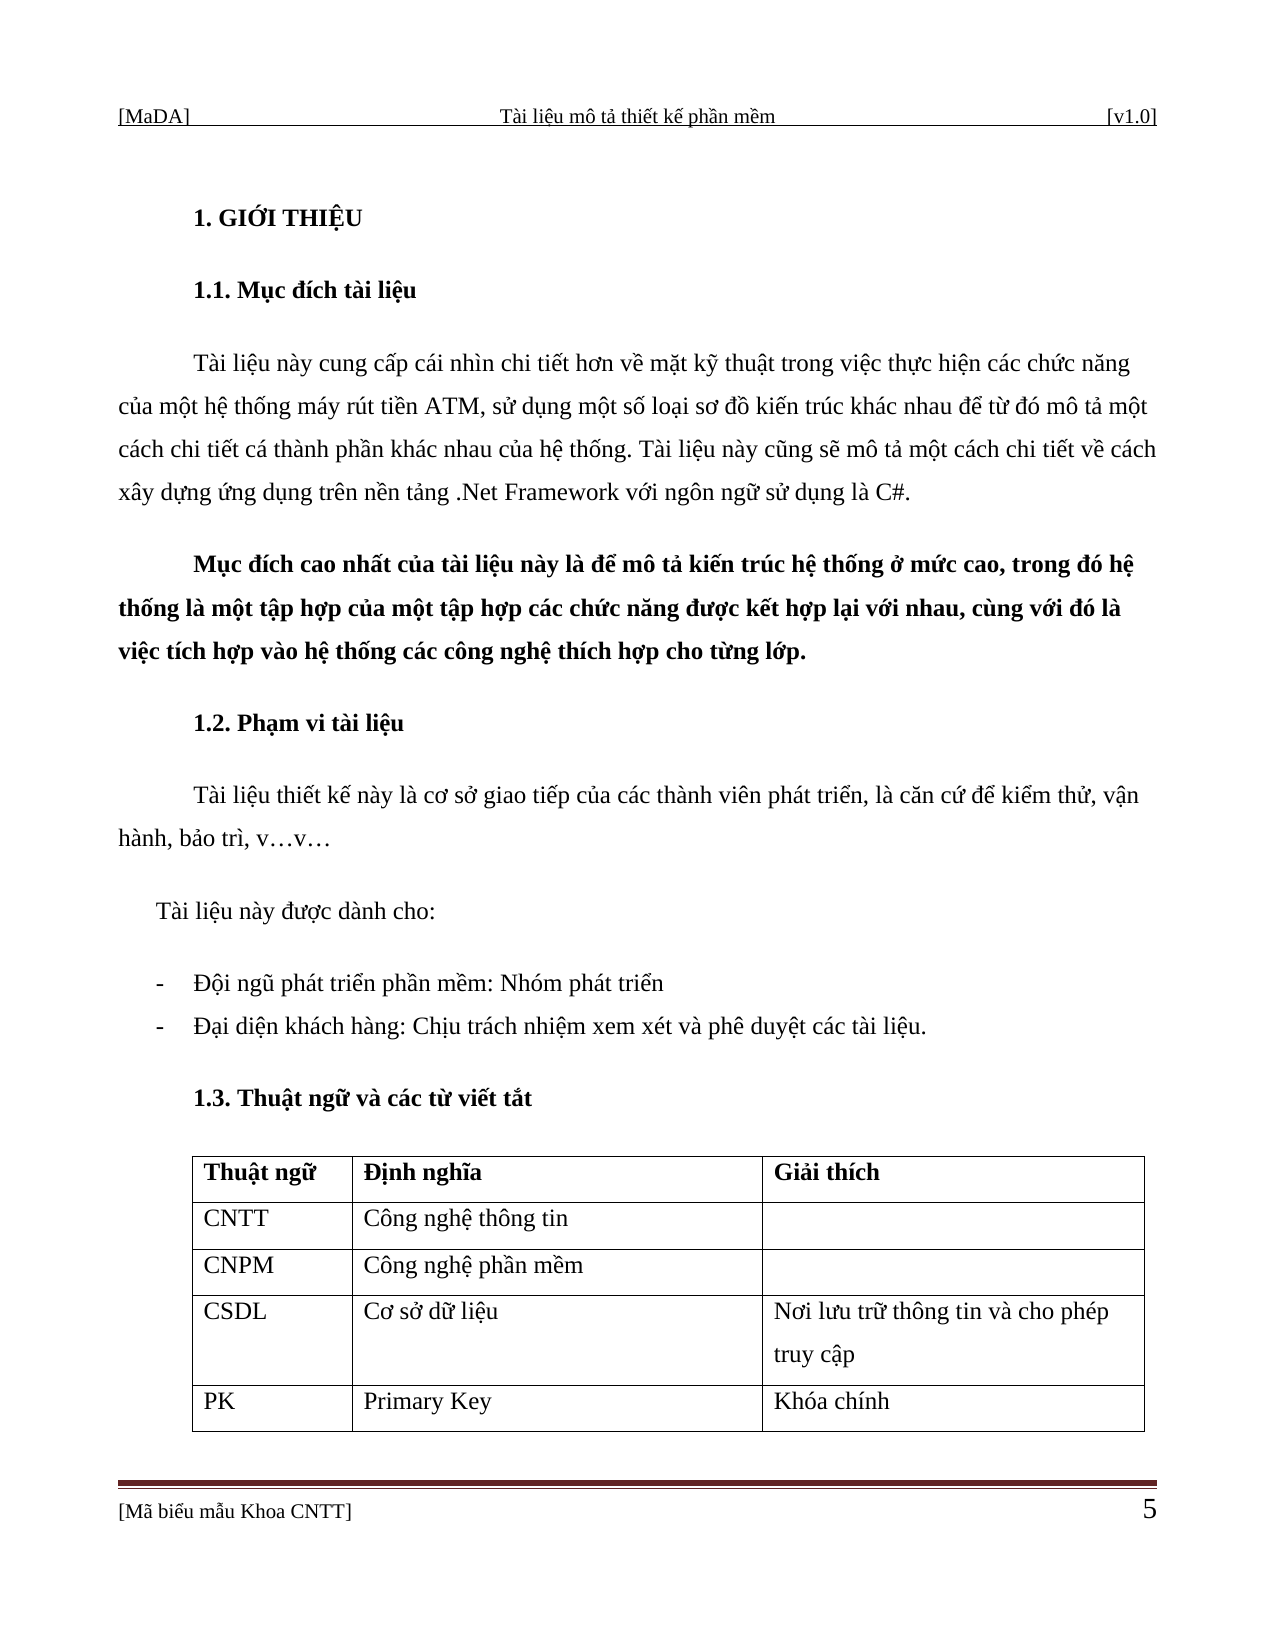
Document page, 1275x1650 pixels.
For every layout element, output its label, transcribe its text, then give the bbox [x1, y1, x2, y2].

subtitle 1.3. Thuật ngữ và các từ viết tắt [118, 1083, 1157, 1112]
table_cell CSDL [193, 1296, 352, 1385]
subtitle Mục đích cao nhất của tài liệu này là để mô tả kiến trúc hệ thống ở mức cao, trong đó hệ thống là một tập hợp của một tập hợp các chức năng được kết hợp lại với nhau, cùng với đó là việc tích hợp vào hệ thống các công nghệ thích hợp cho từng lớp. [118, 549, 1157, 664]
table_cell [763, 1203, 1144, 1249]
table_header Giải thích [763, 1157, 1144, 1202]
table_cell Cơ sở dữ liệu [353, 1296, 762, 1385]
list Đội ngũ phát triển phần mềm: Nhóm phát triển [156, 968, 1157, 997]
subtitle 1. GIỚI THIỆU [118, 203, 1157, 232]
table_cell Primary Key [353, 1386, 762, 1431]
text Tài liệu này cung cấp cái nhìn chi tiết hơn về mặt kỹ thuật trong việc thực hiện các chức năng của một hệ thống máy rút tiền ATM, sử dụng một số loại sơ đồ kiến trúc khác nhau để từ đó mô tả một cách chi tiết cá thành phần khác nhau của hệ thống. Tài liệu này cũng sẽ mô tả một cách chi tiết về cách xây dựng ứng dụng trên nền tảng .Net Framework với ngôn ngữ sử dụng là C#. [118, 348, 1157, 506]
subtitle 1.2. Phạm vi tài liệu [118, 708, 1157, 737]
text Tài liệu thiết kế này là cơ sở giao tiếp của các thành viên phát triển, là căn cứ để kiểm thử, vận hành, bảo trì, v…v… [118, 780, 1157, 852]
subtitle 1.1. Mục đích tài liệu [118, 276, 1157, 304]
table_cell CNPM [193, 1250, 352, 1295]
table_cell Nơi lưu trữ thông tin và cho phép truy cập [763, 1296, 1144, 1385]
list Đại diện khách hàng: Chịu trách nhiệm xem xét và phê duyệt các tài liệu. [156, 1011, 1157, 1040]
table_cell Công nghệ phần mềm [353, 1250, 762, 1295]
table_header Định nghĩa [353, 1157, 762, 1202]
table_cell Công nghệ thông tin [353, 1203, 762, 1249]
table_cell CNTT [193, 1203, 352, 1249]
text Tài liệu này được dành cho: [118, 896, 1157, 924]
table_cell [763, 1250, 1144, 1295]
table_cell PK [193, 1386, 352, 1431]
table_header Thuật ngữ [193, 1157, 352, 1202]
table_cell Khóa chính [763, 1386, 1144, 1431]
